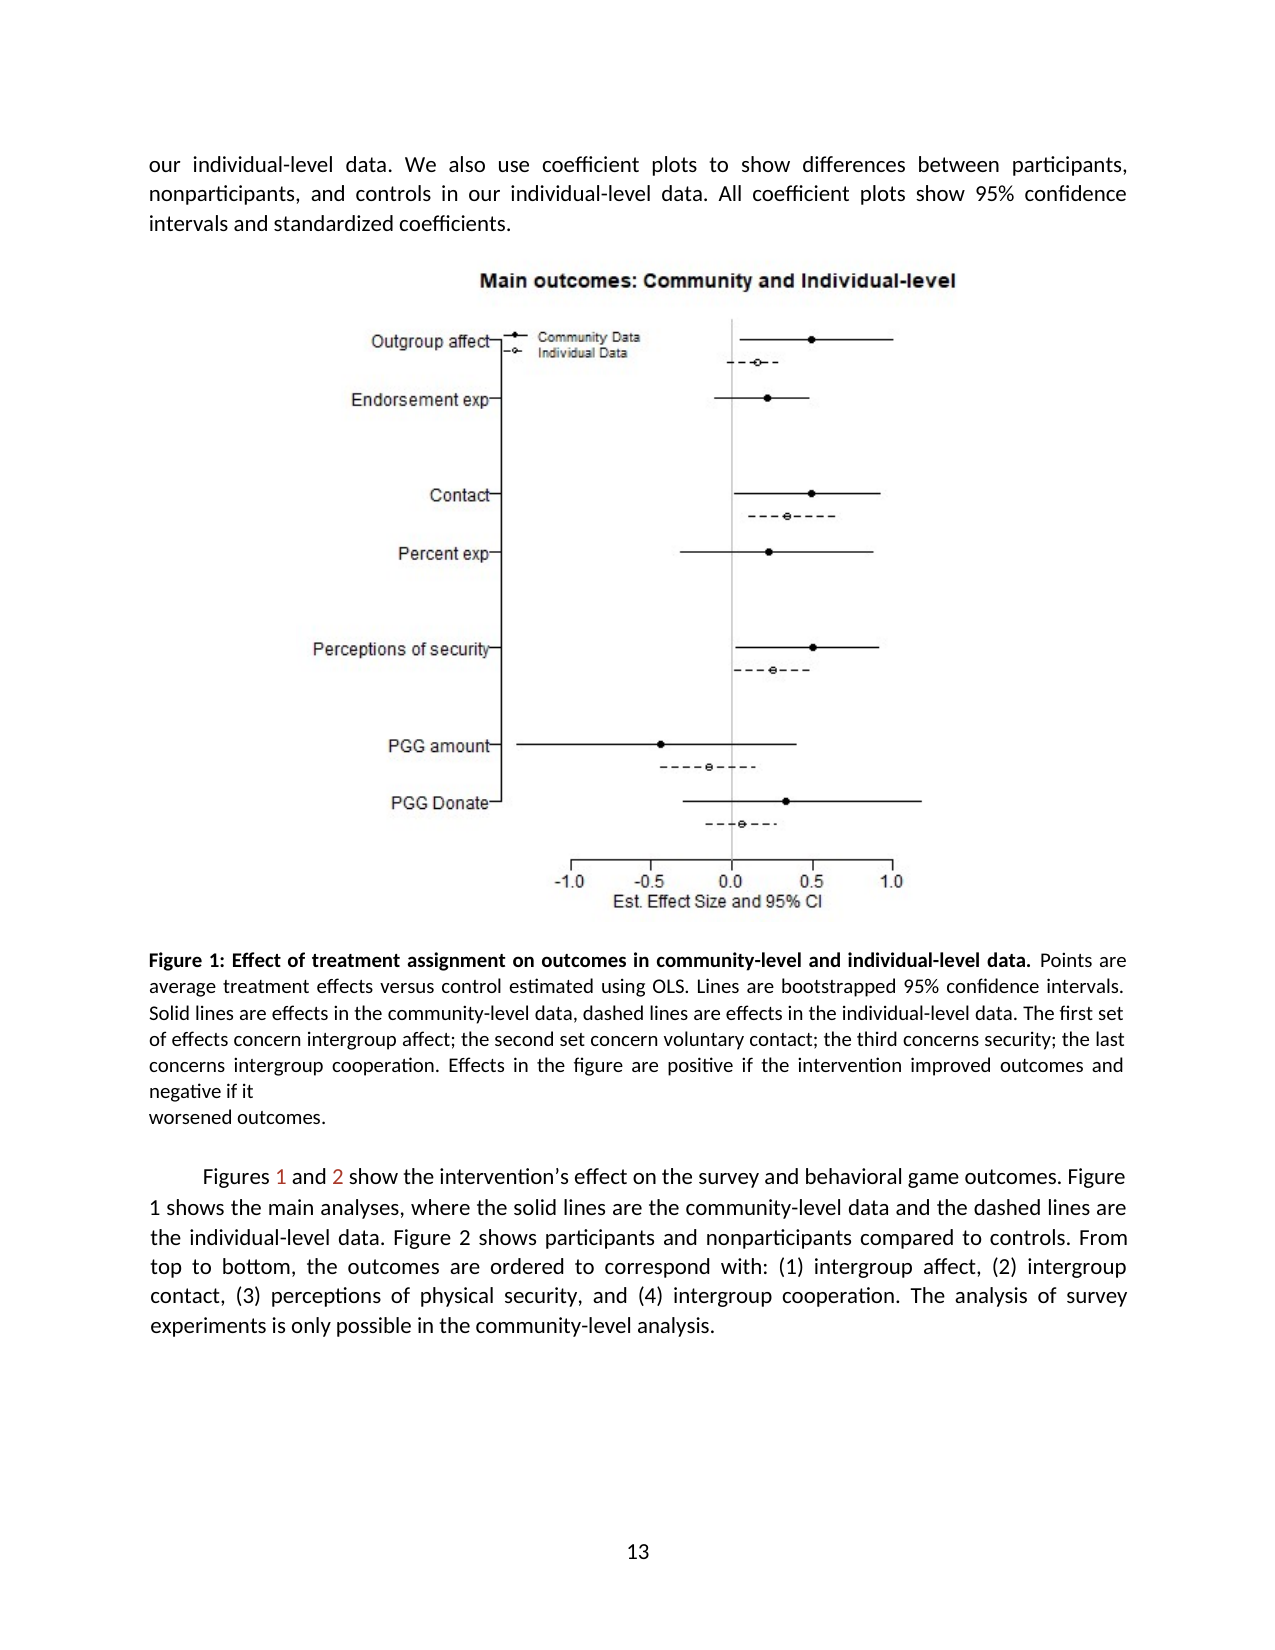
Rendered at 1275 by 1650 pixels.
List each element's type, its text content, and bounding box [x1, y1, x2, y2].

text Figure 1: Effect of treatment assignment on outcomes in community-level and individual-level data. Points are average treatment effects versus control estimated using OLS. Lines are bootstrapped 95% confidence intervals. Solid lines are effects in the community-level data, dashed lines are effects in the individual-level data. The first set of effects concern intergroup affect; the second set concern voluntary contact; the third concerns security; the last concerns intergroup cooperation. Effects in the figure are positive if the intervention improved outcomes and negative if it [148, 947, 1127, 1103]
text worsened outcomes. [148, 1104, 1127, 1130]
text Figures 1 and 2 show the intervention’s effect on the survey and behavioral game outcomes. Figure [145, 1162, 1127, 1191]
picture [296, 238, 979, 922]
text 1 shows the main analyses, where the solid lines are the community-level data and the dashed lines are the individual-level data. Figure 2 shows participants and nonparticipants compared to controls. From top to bottom, the outcomes are ordered to correspond with: (1) intergroup affect, (2) intergroup contact, (3) perceptions of physical security, and (4) intergroup cooperation. The analysis of survey experiments is only possible in the community-level analysis. [148, 1193, 1129, 1339]
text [148, 150, 1129, 237]
